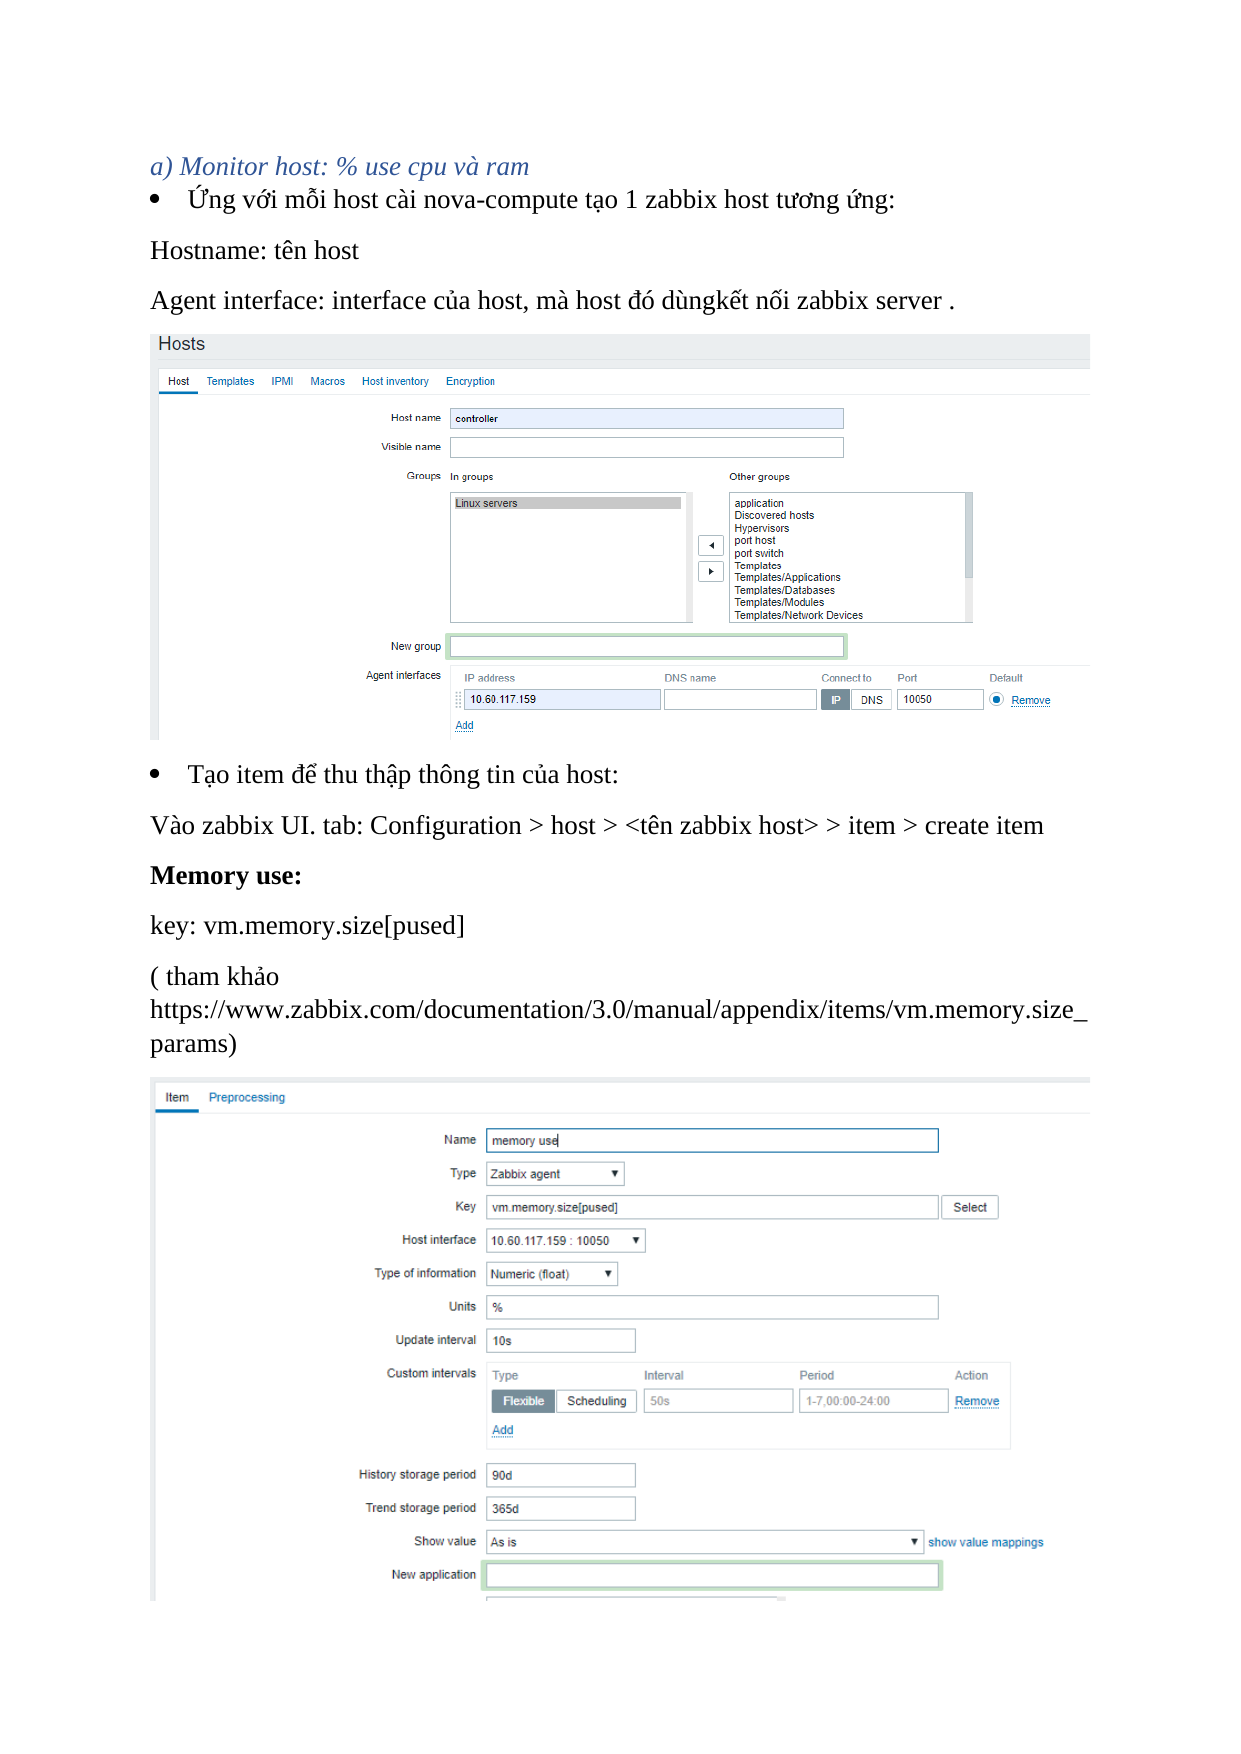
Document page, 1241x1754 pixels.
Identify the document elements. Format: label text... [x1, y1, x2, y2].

picture [150, 334, 1091, 740]
picture [150, 1077, 1091, 1601]
text ( tham khảo https://www.zabbix.com/documentation/3.0/manual/appendix/items/vm.memory.size_params) [150, 960, 1090, 1058]
text key: vm.memory.size[pused] [150, 909, 1090, 941]
text Agent interface: interface của host, mà host đó dùngkết nối zabbix server . [150, 284, 1090, 315]
text Vào zabbix UI. tab: Configuration > host > <tên zabbix host> > item > create item [150, 809, 1090, 840]
list Tạo item để thu thập thông tin của host: [150, 759, 1090, 790]
list Ứng với mỗi host cài nova-compute tạo 1 zabbix host tương ứng: [150, 183, 1090, 215]
text Memory use: [150, 859, 1090, 890]
text Hostname: tên host [150, 234, 1090, 265]
subtitle a) Monitor host: % use cpu và ram [150, 150, 1090, 181]
